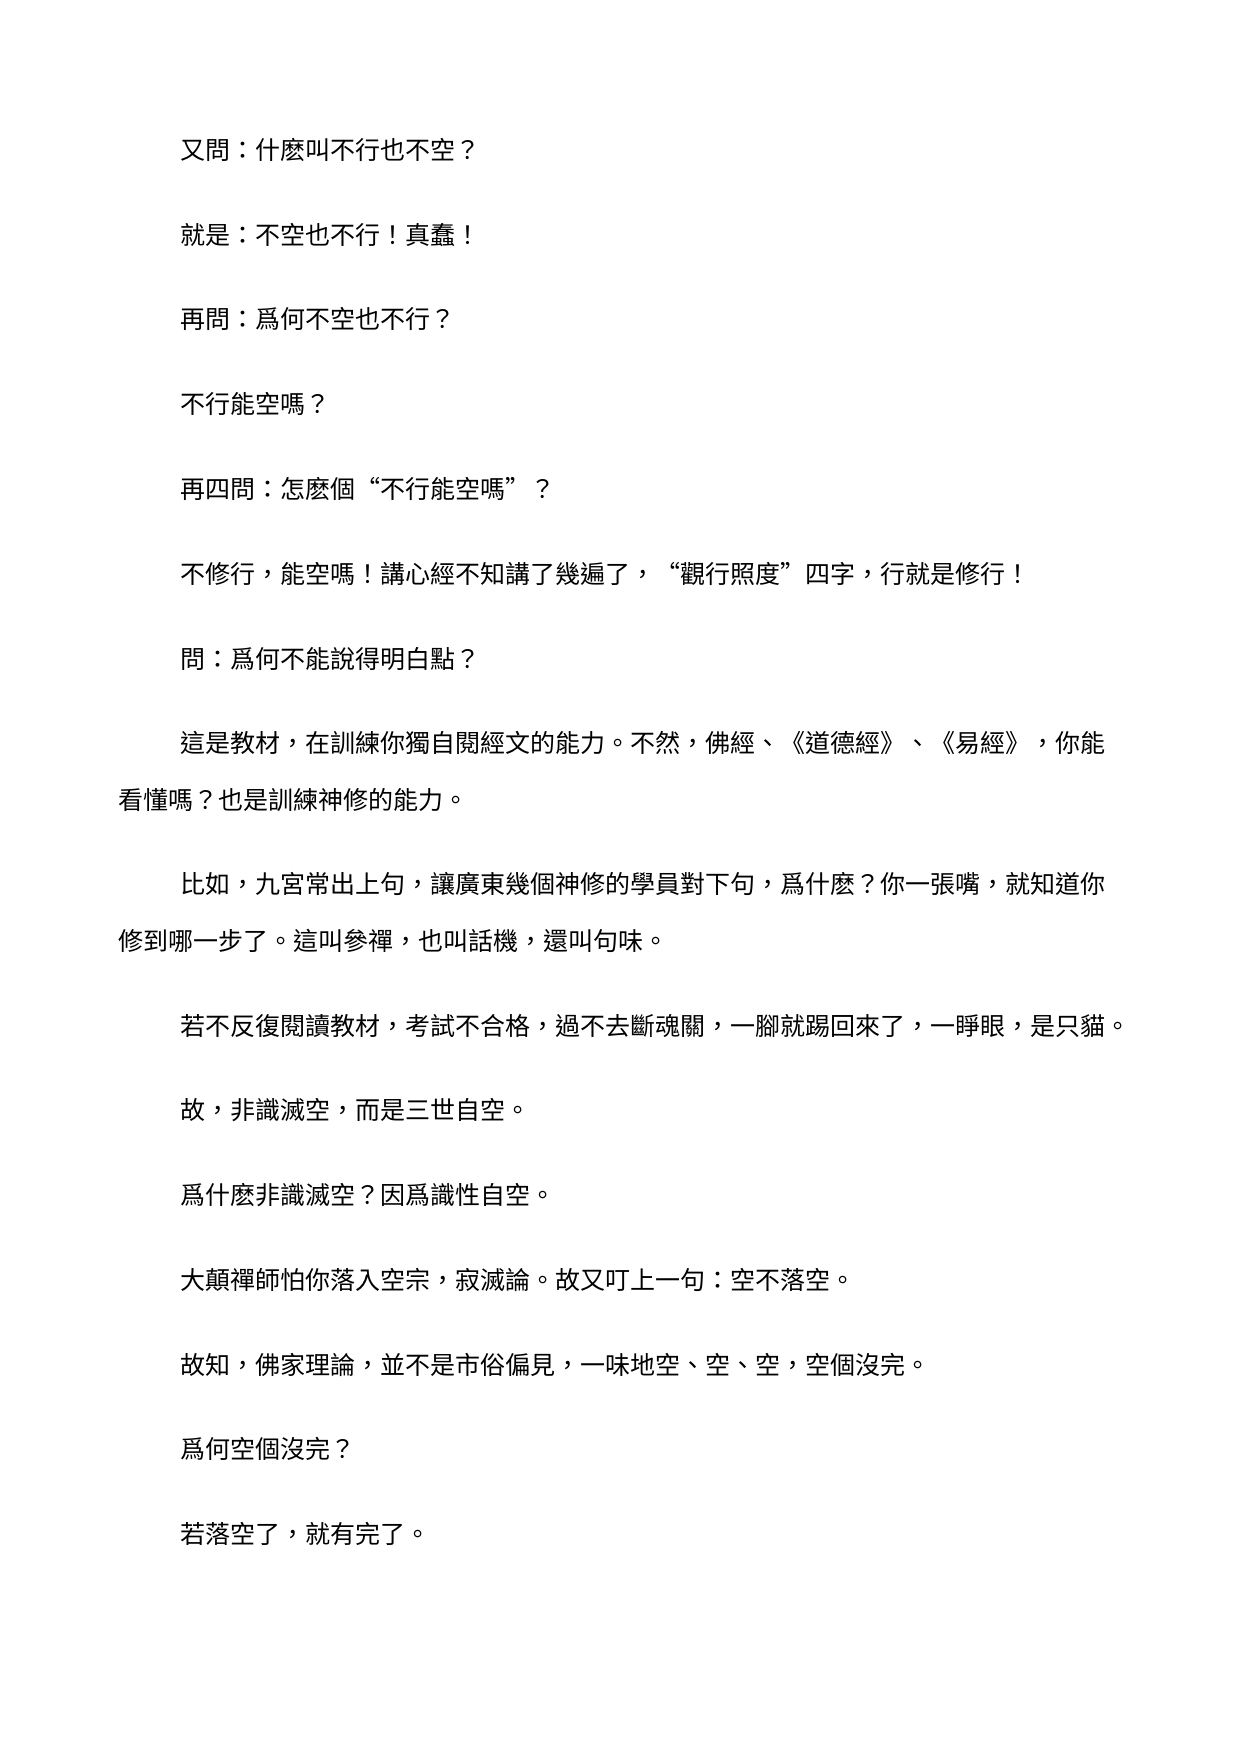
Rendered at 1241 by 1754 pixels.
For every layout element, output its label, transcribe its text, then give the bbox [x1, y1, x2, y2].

text 若不反復閱讀教材，考試不合格，過不去斷魂關，一腳就踢回來了，一睜眼，是只貓。 [118, 1005, 1122, 1043]
text 再四問：怎麽個“不行能空嗎”？ [118, 469, 1122, 506]
text 比如，九宮常出上句，讓廣東幾個神修的學員對下句，爲什麽？你一張嘴，就知道你修到哪一步了。這叫參禪，也叫話機，還叫句味。 [118, 864, 1122, 958]
text 不修行，能空嗎！講心經不知講了幾遍了，“觀行照度”四字，行就是修行！ [118, 554, 1122, 591]
text 不行能空嗎？ [118, 384, 1122, 422]
text 問：爲何不能說得明白點？ [118, 638, 1122, 676]
text 故，非識滅空，而是三世自空。 [118, 1090, 1122, 1128]
text 這是教材，在訓練你獨自閱經文的能力。不然，佛經、《道德經》、《易經》，你能看懂嗎？也是訓練神修的能力。 [118, 723, 1122, 817]
text 爲何空個沒完？ [118, 1429, 1122, 1467]
text 爲什麽非識滅空？因爲識性自空。 [118, 1175, 1122, 1212]
text 大顛禪師怕你落入空宗，寂滅論。故又叮上一句：空不落空。 [118, 1260, 1122, 1297]
text 又問：什麽叫不行也不空？ [118, 130, 1122, 167]
text 再問：爲何不空也不行？ [118, 299, 1122, 337]
text 就是：不空也不行！真蠢！ [118, 214, 1122, 252]
text 若落空了，就有完了。 [118, 1514, 1122, 1552]
text 故知，佛家理論，並不是市俗偏見，一味地空、空、空，空個沒完。 [118, 1344, 1122, 1382]
